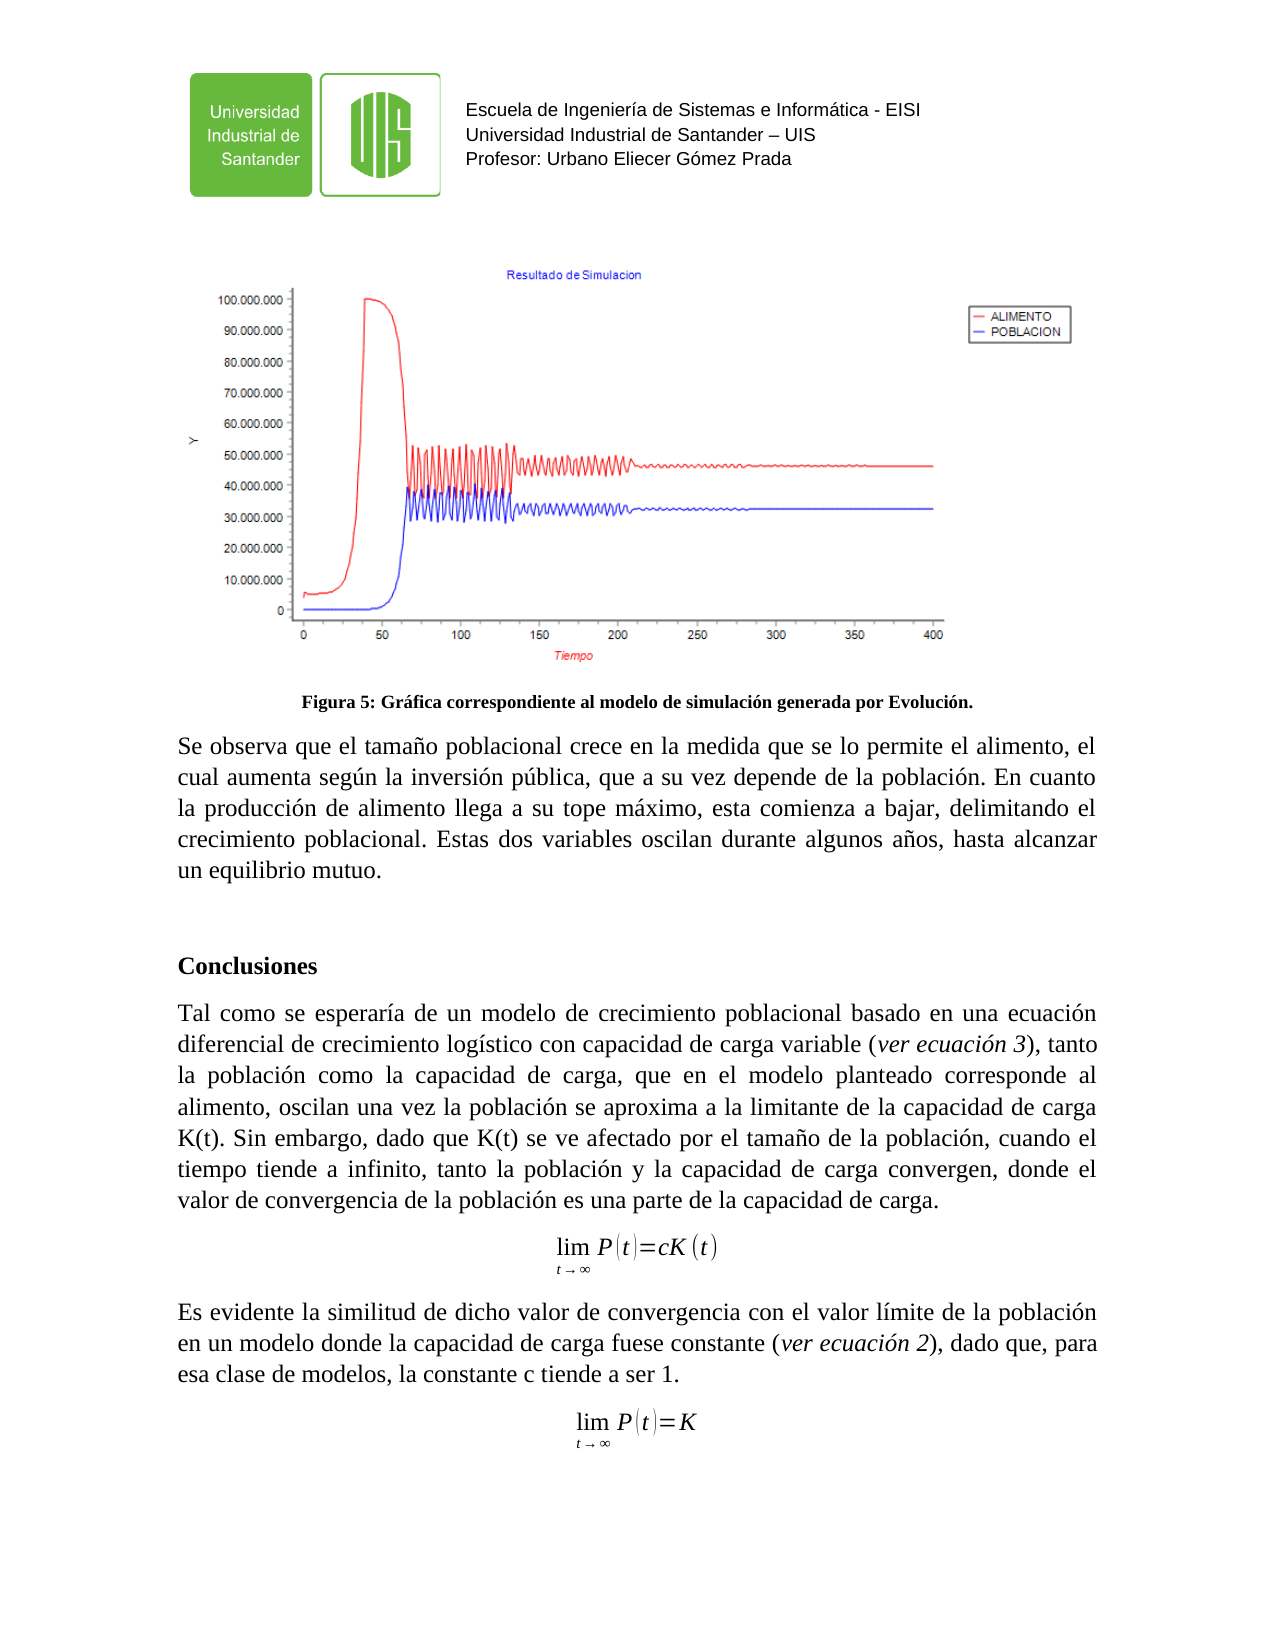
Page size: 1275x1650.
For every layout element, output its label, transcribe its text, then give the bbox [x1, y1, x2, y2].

text Conclusiones [177, 951, 1098, 979]
text Se observa que el tamaño poblacional crece en la medida que se lo permite el alimento, el cual aumenta según la inversión pública, que a su vez depende de la población. En cuanto la producción de alimento llega a su tope máximo, esta comienza a bajar, delimitando el crecimiento poblacional. Estas dos variables oscilan durante algunos años, hasta alcanzar un equilibrio mutuo. [177, 731, 1098, 884]
picture [188, 73, 441, 197]
text Tal como se esperaría de un modelo de crecimiento poblacional basado en una ecuación diferencial de crecimiento logístico con capacidad de carga variable (ver ecuación 3), tanto la población como la capacidad de carga, que en el modelo planteado corresponde al alimento, oscilan una vez la población se aproxima a la limitante de la capacidad de carga K(t). Sin embargo, dado que K(t) se ve afectado por el tamaño de la población, cuando el tiempo tiende a infinito, tanto la población y la capacidad de carga convergen, donde el valor de convergencia de la población es una parte de la capacidad de carga. [177, 998, 1098, 1213]
text Es evidente la similitud de dicho valor de convergencia con el valor límite de la población en un modelo donde la capacidad de carga fuese constante (ver ecuación 2), dado que, para esa clase de modelos, la constante c tiende a ser 1. [177, 1297, 1098, 1388]
text Figura 5: Gráfica correspondiente al modelo de simulación generada por Evolución. [177, 691, 1098, 713]
picture [177, 253, 1098, 673]
